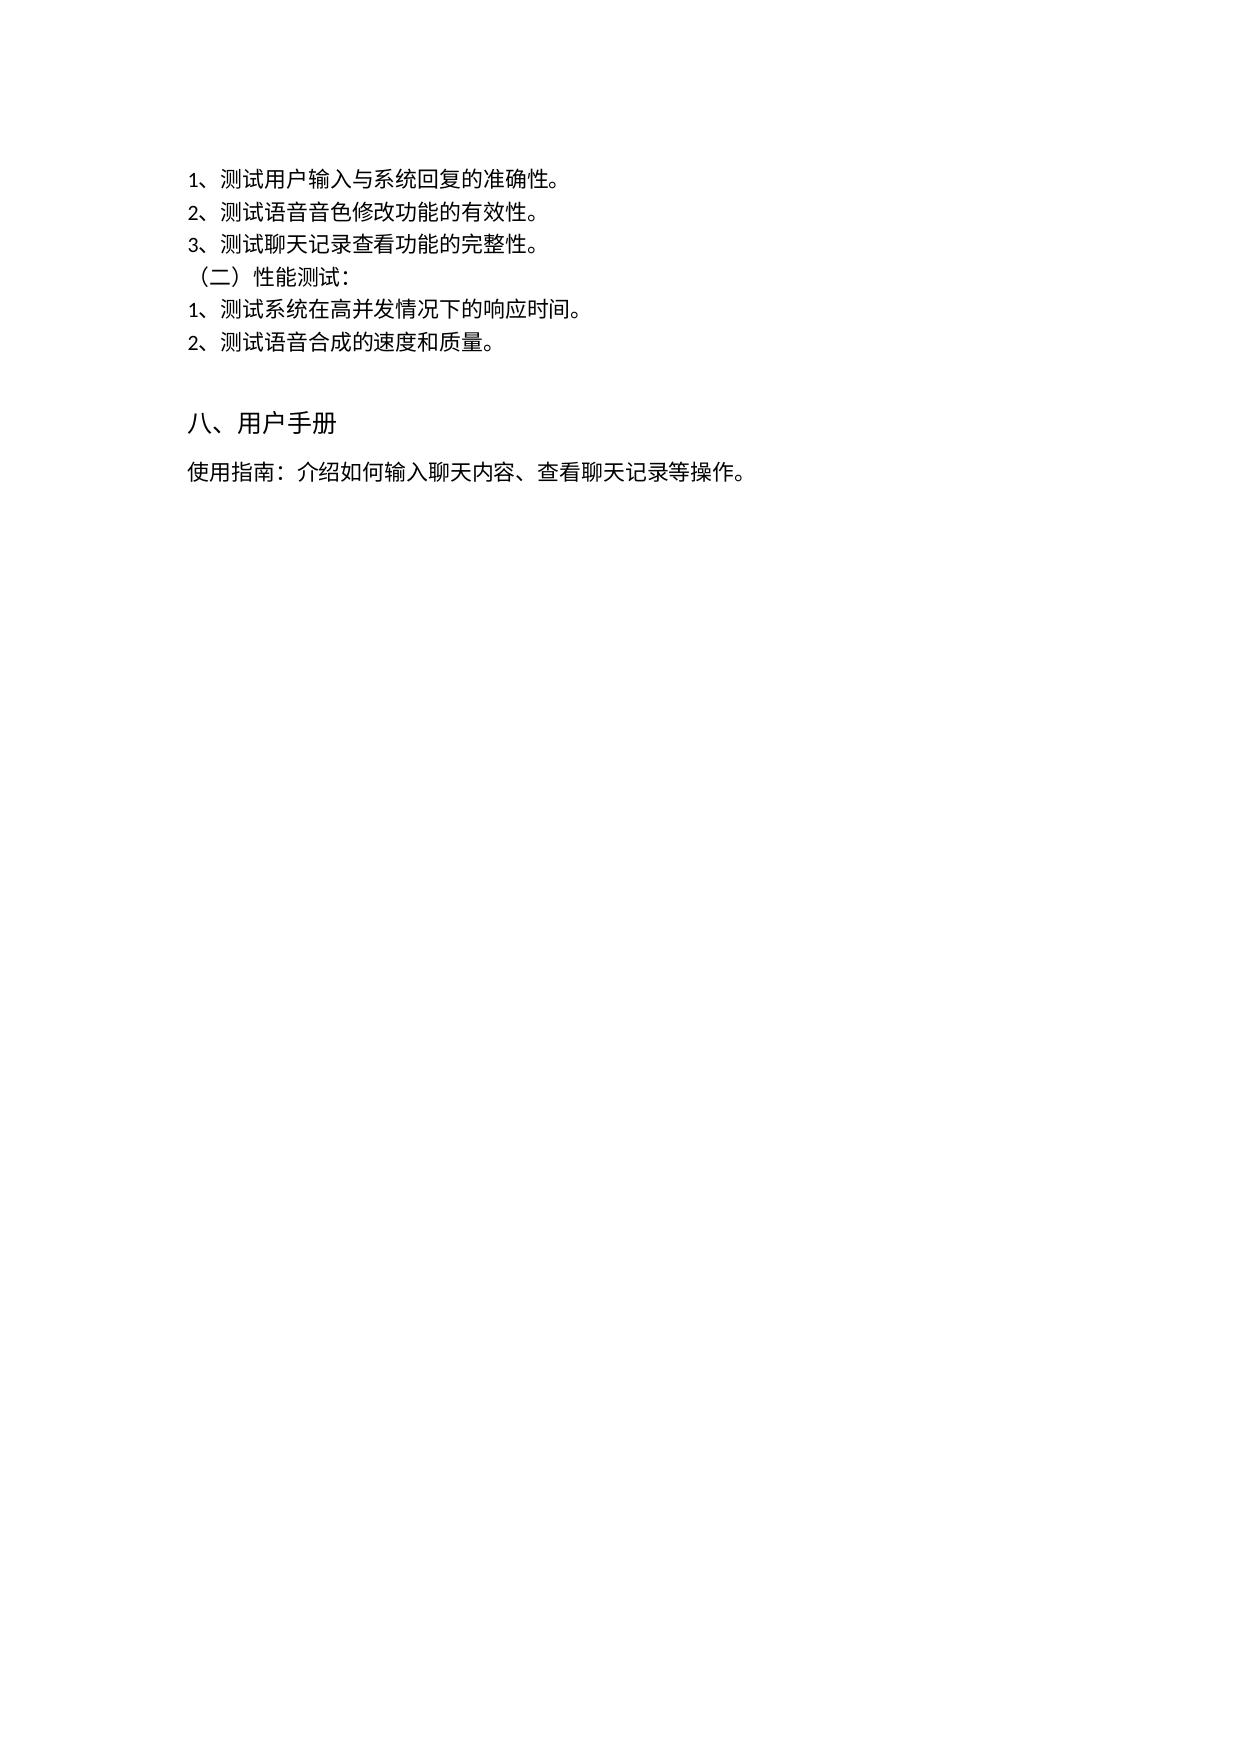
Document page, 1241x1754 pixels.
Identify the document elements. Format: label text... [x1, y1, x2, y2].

text 1、测试用户输入与系统回复的准确性。 [187, 162, 1053, 194]
text （二）性能测试： [187, 259, 1053, 292]
text 2、测试语音音色修改功能的有效性。 [187, 194, 1053, 227]
text 八、用户手册 [187, 389, 1053, 454]
text 3、测试聊天记录查看功能的完整性。 [187, 227, 1053, 259]
text 使用指南：介绍如何输入聊天内容、查看聊天记录等操作。 [187, 454, 1053, 487]
text 1、测试系统在高并发情况下的响应时间。 [187, 292, 1053, 324]
text 2、测试语音合成的速度和质量。 [187, 324, 1053, 357]
